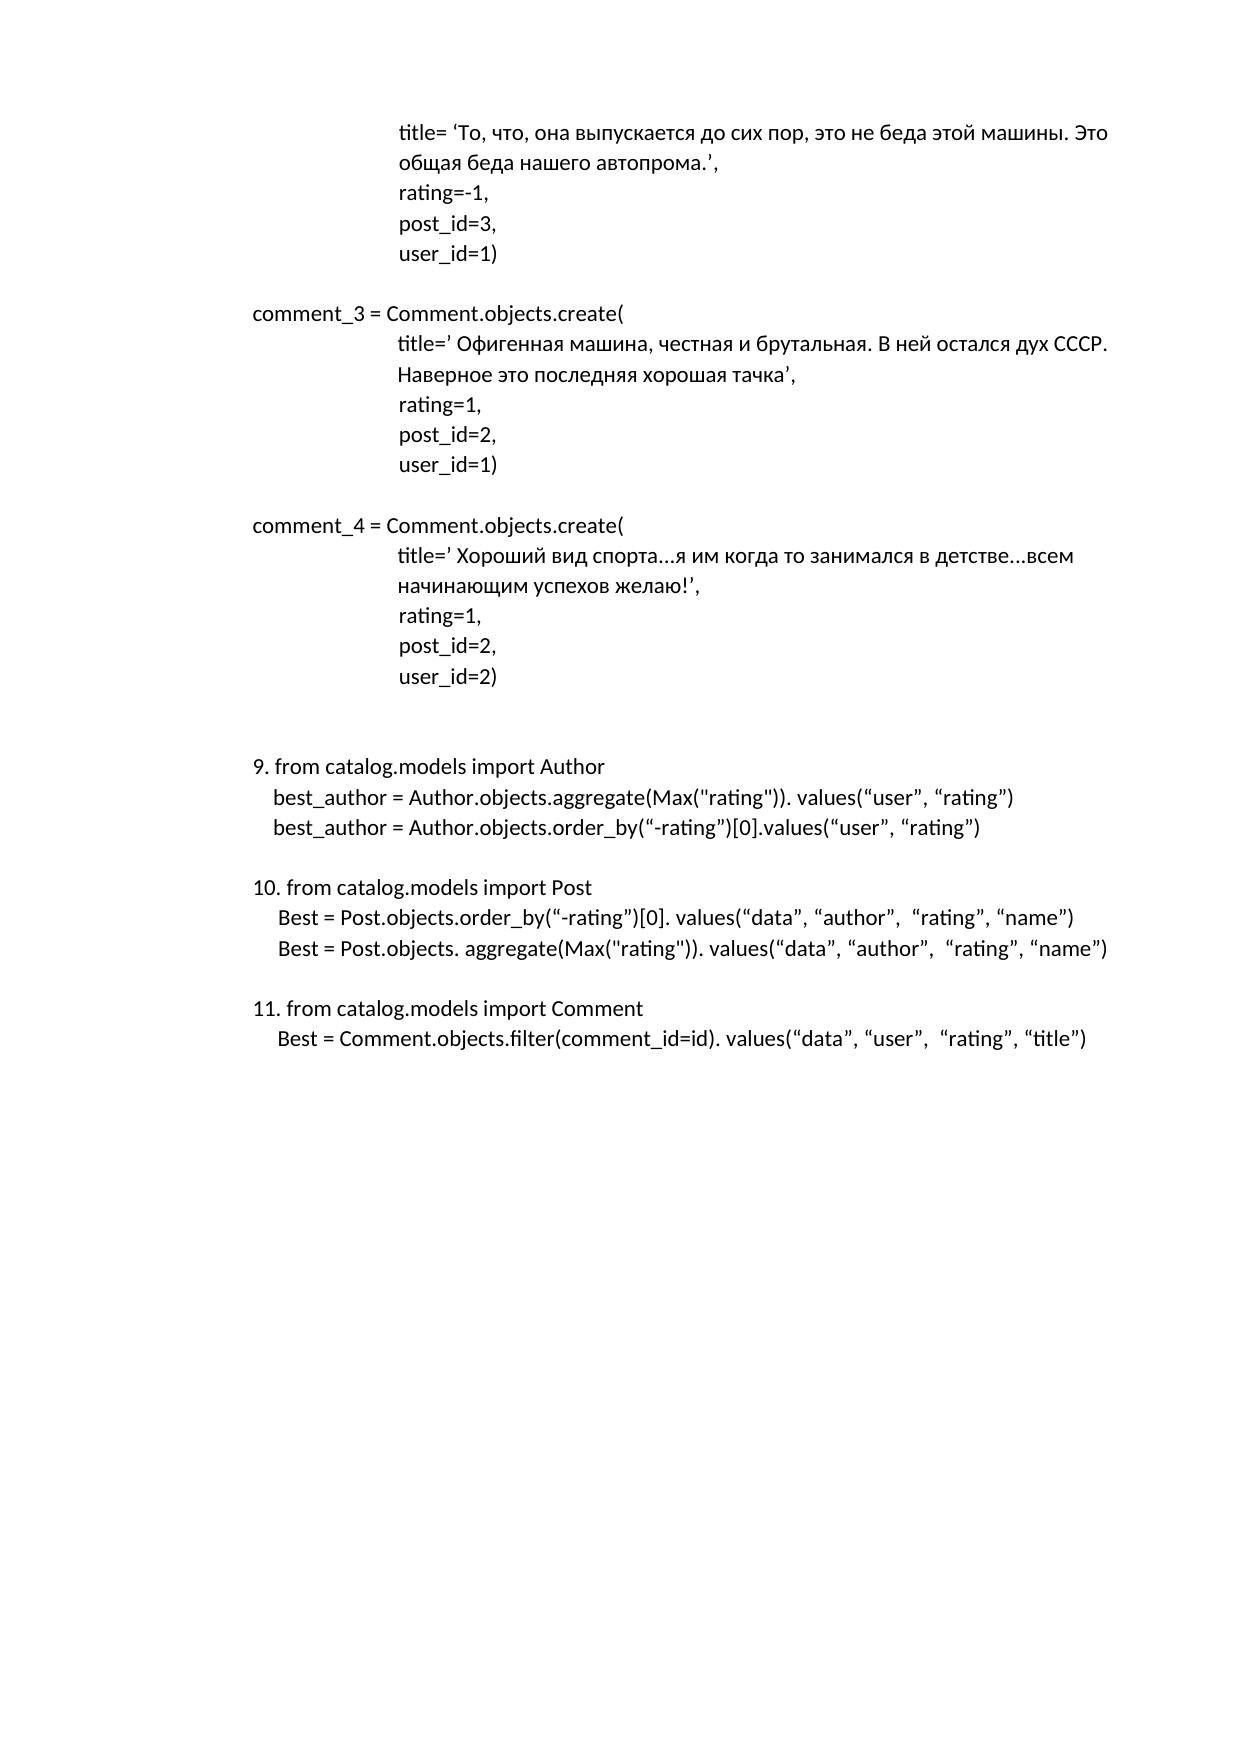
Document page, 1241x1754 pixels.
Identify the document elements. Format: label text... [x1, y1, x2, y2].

list Best = Comment.objects.filter(comment_id=id). values(“data”, “user”, “rating”, “title”) [277, 1024, 1152, 1052]
list user_id=1) [326, 450, 1152, 478]
list best_author = Author.objects.order_by(“-rating”)[0].values(“user”, “rating”) [252, 813, 1152, 841]
list title=’ Хороший вид спорта...я им когда то занимался в детстве...всем начинающим успехов желаю!’, [397, 541, 1152, 599]
list Best = Post.objects.order_by(“-rating”)[0]. values(“data”, “author”, “rating”, “name”) [252, 903, 1152, 932]
list comment_3 = Comment.objects.create( [252, 299, 1152, 327]
list user_id=1) [326, 239, 1152, 267]
list best_author = Author.objects.aggregate(Max("rating")). values(“user”, “rating”) [252, 783, 1152, 811]
list 10. from catalog.models import Post [252, 873, 1152, 901]
list rating=1, [326, 390, 1152, 418]
list 9. from catalog.models import Author [252, 752, 1152, 781]
list comment_4 = Comment.objects.create( [252, 511, 1152, 539]
list rating=1, [326, 601, 1152, 629]
list post_id=2, [326, 420, 1152, 448]
list Best = Post.objects. aggregate(Max("rating")). values(“data”, “author”, “rating”, “name”) [252, 934, 1152, 962]
list 11. from catalog.models import Comment [252, 994, 1152, 1022]
list title=’ Офигенная машина, честная и брутальная. В ней остался дух СССР. Наверное это последняя хорошая тачка’, [397, 329, 1152, 388]
list post_id=3, [326, 209, 1152, 237]
list rating=-1, [326, 178, 1152, 207]
list post_id=2, [326, 632, 1152, 660]
list title= ‘То, что, она выпускается до сих пор, это не беда этой машины. Это общая беда нашего автопрома.’, [398, 118, 1152, 176]
list user_id=2) [326, 662, 1152, 690]
